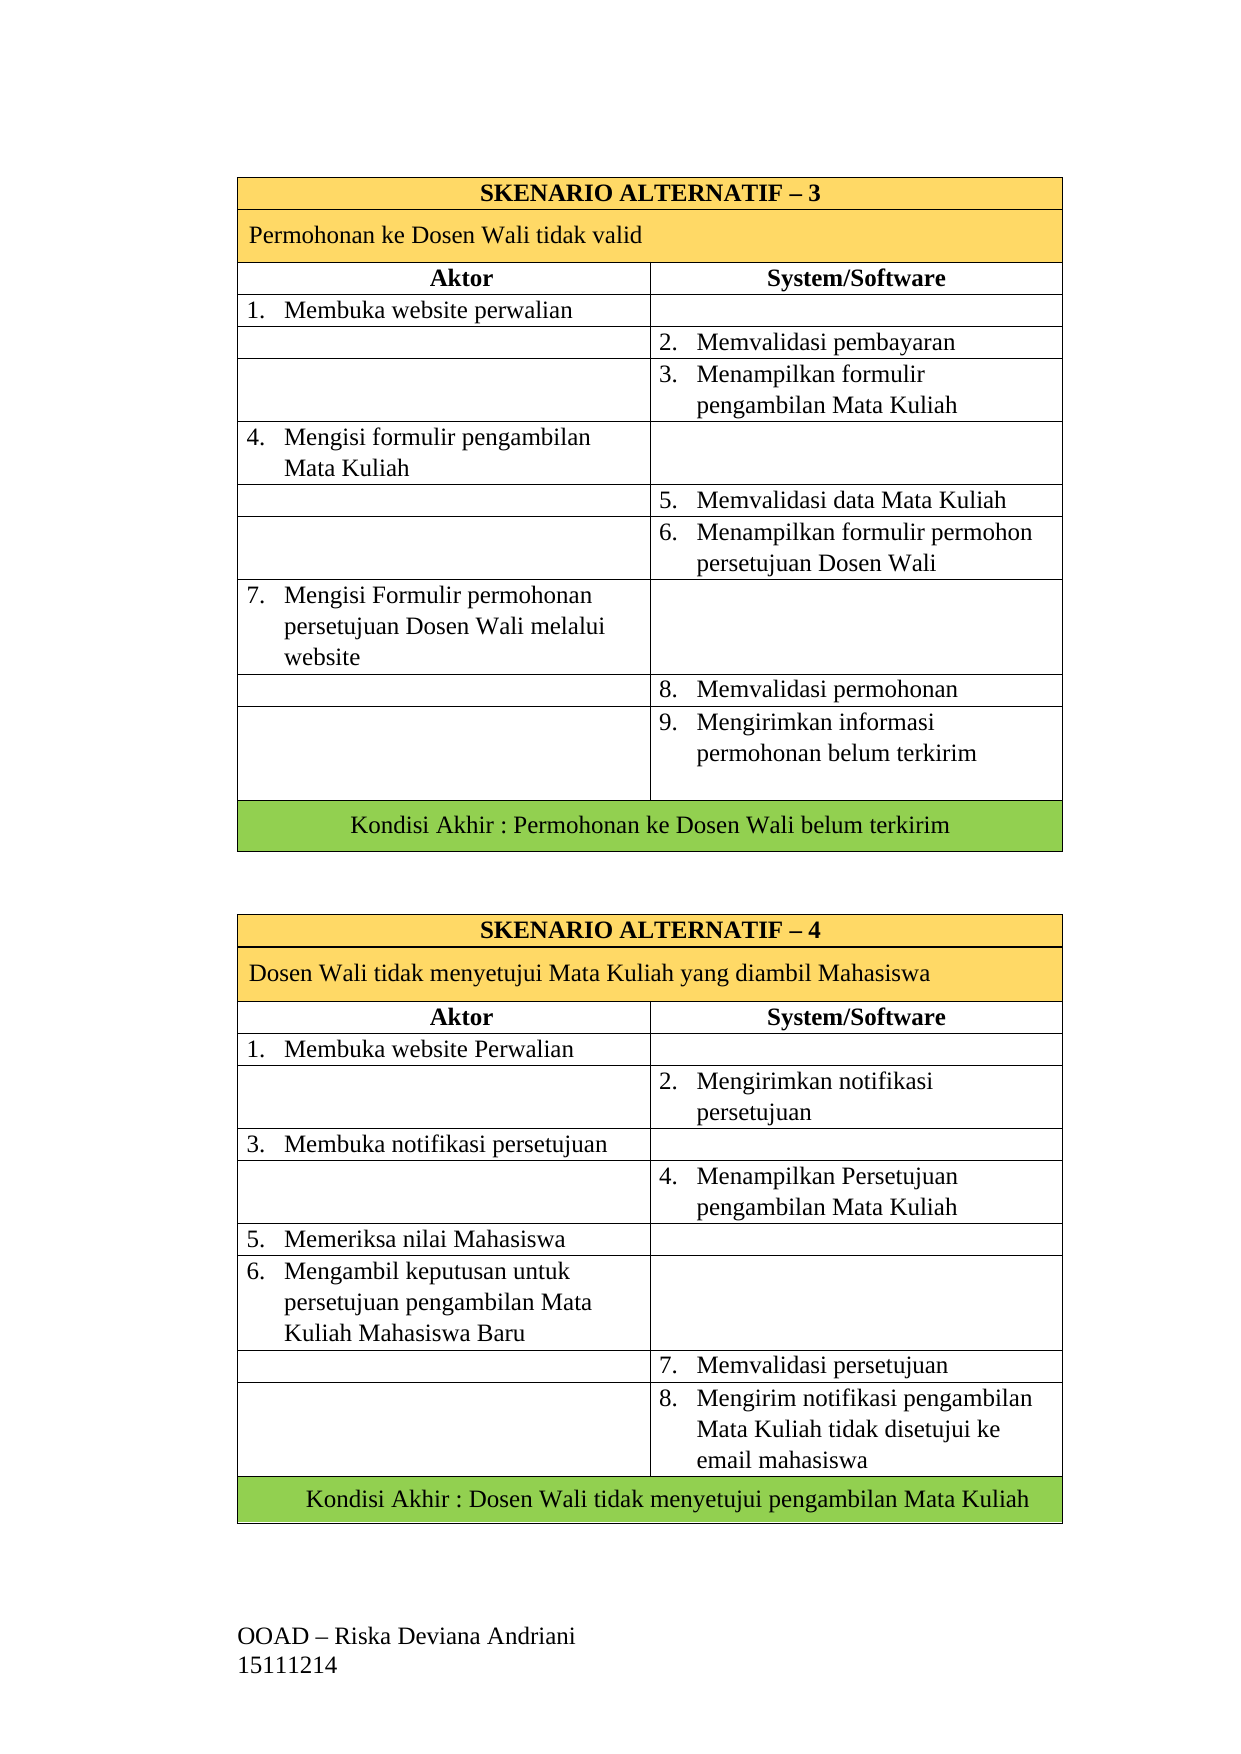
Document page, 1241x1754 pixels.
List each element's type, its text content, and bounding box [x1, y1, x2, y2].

table_cell [238, 1066, 650, 1128]
table_cell [651, 295, 1062, 326]
table_cell [238, 359, 650, 421]
table_cell [651, 422, 1062, 484]
table_cell [238, 485, 650, 516]
table_cell Memvalidasi data Mata Kuliah [651, 485, 1062, 516]
table_cell [651, 1256, 1062, 1349]
table_cell System/Software [651, 1002, 1062, 1033]
table_cell [238, 675, 650, 706]
table_cell Menampilkan formulir pengambilan Mata Kuliah [651, 359, 1062, 421]
table_cell Permohonan ke Dosen Wali tidak valid [238, 210, 1062, 262]
table_cell Mengambil keputusan untuk persetujuan pengambilan Mata Kuliah Mahasiswa Baru [238, 1256, 650, 1349]
table_cell Aktor [238, 1002, 650, 1033]
table_cell [651, 1034, 1062, 1065]
table_cell Membuka website perwalian [238, 295, 650, 326]
table_cell Memeriksa nilai Mahasiswa [238, 1224, 650, 1255]
table_cell System/Software [651, 263, 1062, 294]
table_cell Mengisi formulir pengambilan Mata Kuliah [238, 422, 650, 484]
table_cell Mengirimkan notifikasi persetujuan [651, 1066, 1062, 1128]
table_cell Mengirimkan informasi permohonan belum terkirim [651, 707, 1062, 800]
table_cell Kondisi Akhir : Permohonan ke Dosen Wali belum terkirim [238, 801, 1062, 851]
table_header SKENARIO ALTERNATIF – 4 [238, 915, 1062, 946]
table_cell [238, 1383, 650, 1476]
table_cell Membuka website Perwalian [238, 1034, 650, 1065]
table_cell [651, 1224, 1062, 1255]
table_cell Memvalidasi permohonan [651, 675, 1062, 706]
table_cell [238, 1351, 650, 1382]
table_cell Mengirim notifikasi pengambilan Mata Kuliah tidak disetujui ke email mahasiswa [651, 1383, 1062, 1476]
table_cell Kondisi Akhir : Dosen Wali tidak menyetujui pengambilan Mata Kuliah [238, 1477, 1062, 1522]
table_cell [238, 707, 650, 800]
table_cell Aktor [238, 263, 650, 294]
table_cell [651, 580, 1062, 673]
table_cell [651, 1129, 1062, 1160]
table_cell SKENARIO ALTERNATIF – 3 [238, 178, 1062, 209]
table_cell [238, 517, 650, 579]
table_cell Mengisi Formulir permohonan persetujuan Dosen Wali melalui website [238, 580, 650, 673]
table_cell Menampilkan formulir permohon persetujuan Dosen Wali [651, 517, 1062, 579]
table_cell Menampilkan Persetujuan pengambilan Mata Kuliah [651, 1161, 1062, 1223]
table_cell Membuka notifikasi persetujuan [238, 1129, 650, 1160]
table_cell [238, 1161, 650, 1223]
table_cell Memvalidasi pembayaran [651, 327, 1062, 358]
table_cell Memvalidasi persetujuan [651, 1351, 1062, 1382]
table_cell [238, 327, 650, 358]
table_cell Dosen Wali tidak menyetujui Mata Kuliah yang diambil Mahasiswa [238, 948, 1062, 1001]
